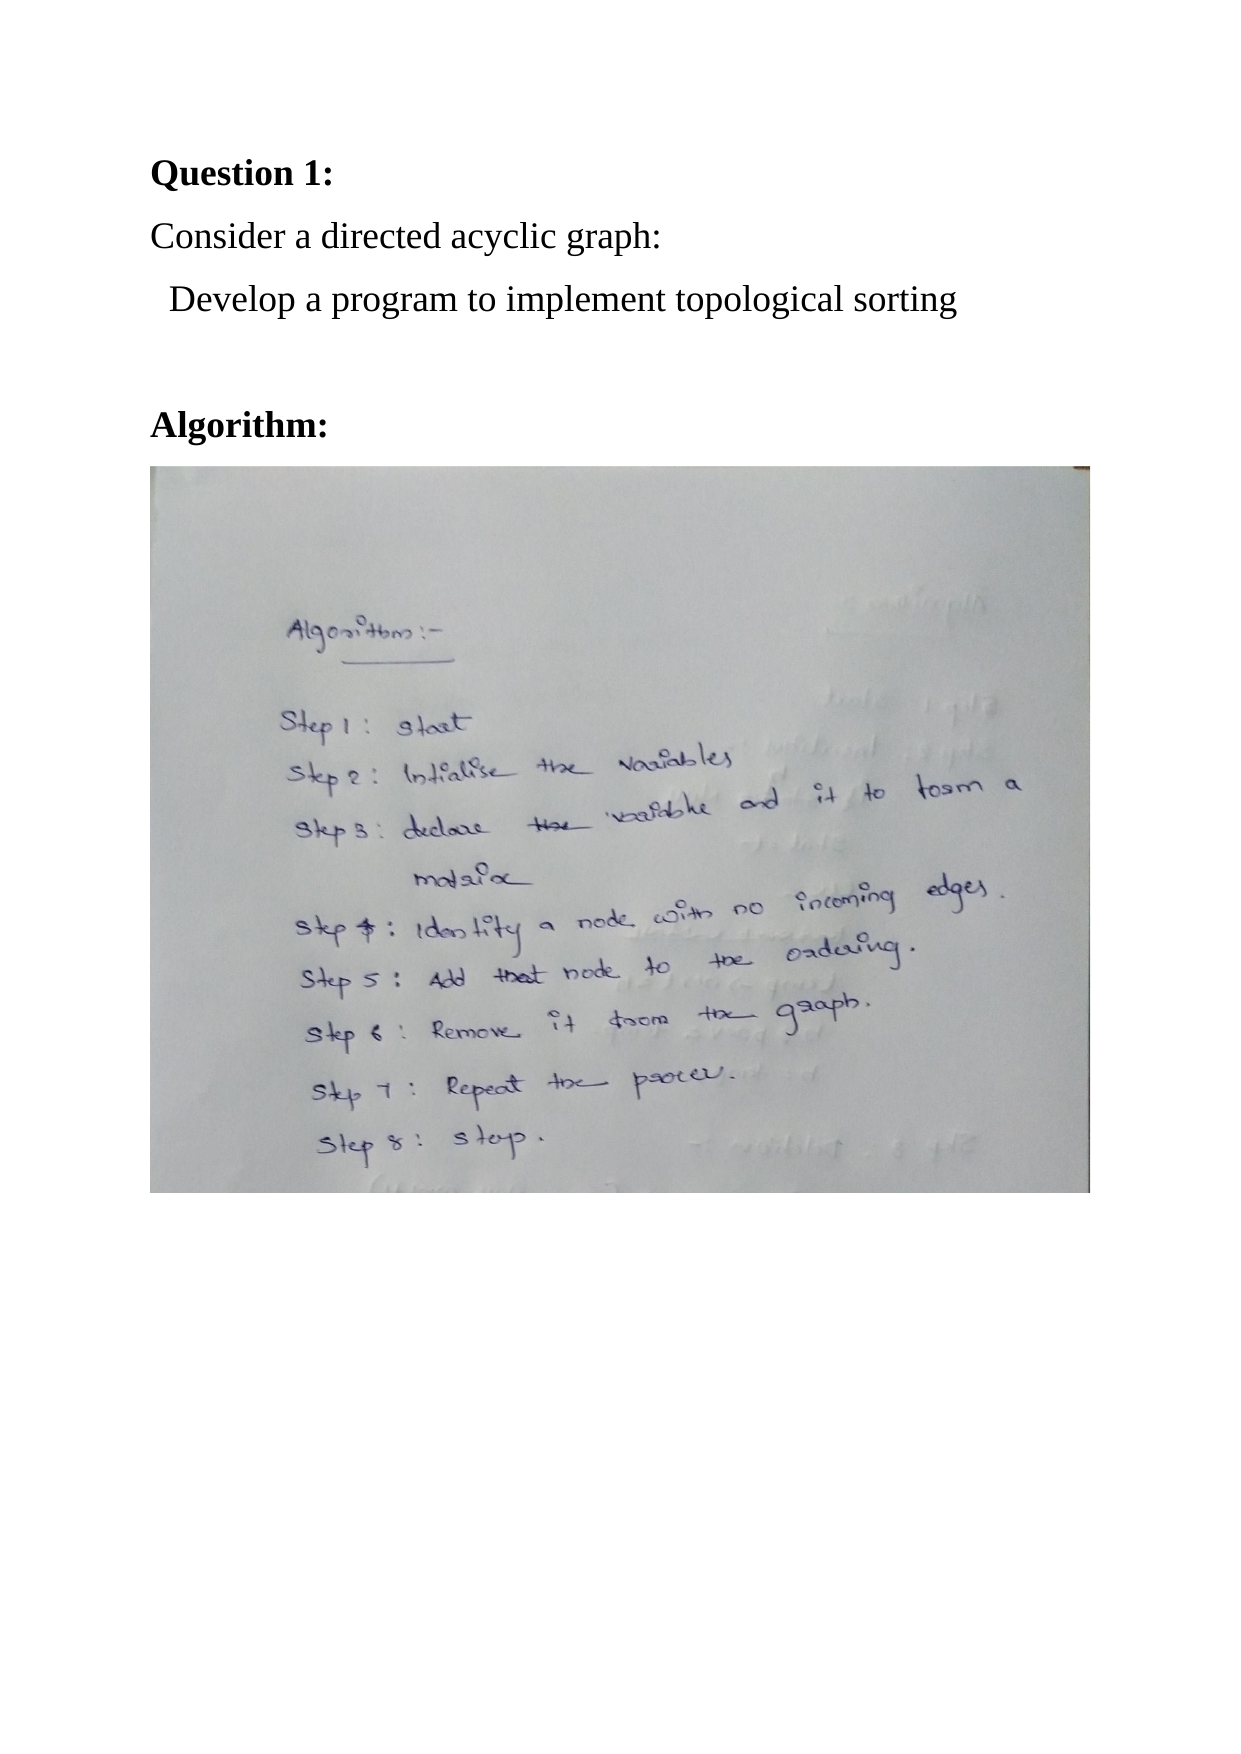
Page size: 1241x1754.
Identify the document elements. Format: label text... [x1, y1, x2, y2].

picture [150, 466, 1091, 1193]
text Question 1: [150, 150, 1090, 193]
text Consider a directed acyclic graph: [150, 213, 1090, 256]
text Algorithm: [150, 403, 1090, 446]
text Develop a program to implement topological sorting [150, 276, 1090, 319]
